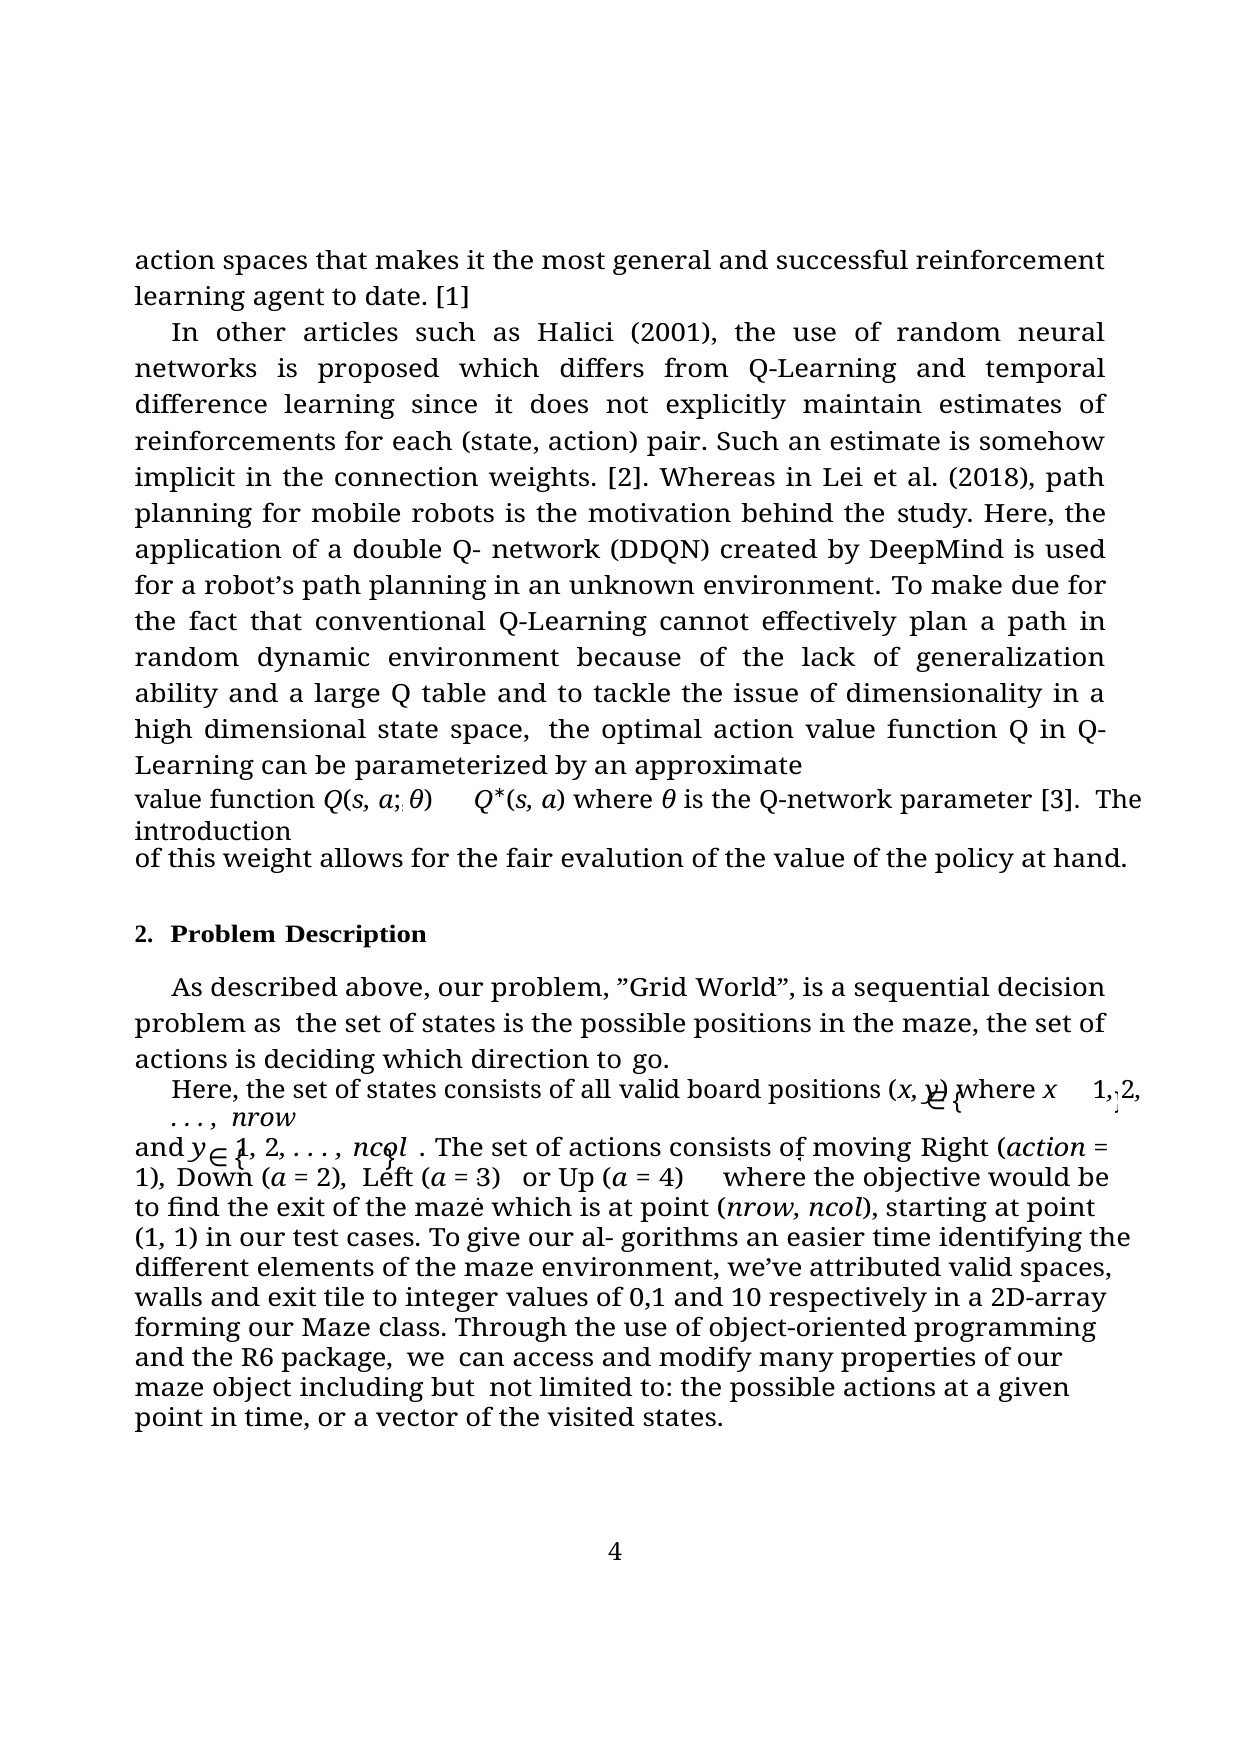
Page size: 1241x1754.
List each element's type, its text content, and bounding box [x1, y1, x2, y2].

subtitle Problem Description [134, 919, 1142, 947]
text action spaces that makes it the most general and successful reinforcement learning agent to date. [1] [134, 243, 1106, 313]
text and y 1, 2, . . . , ncol . The set of actions consists of moving Right (action = 1), Down (a = 2), Left (a = 3) or Up (a = 4) where the objective would be to find the exit of the maze which is at point (nrow, ncol), starting at point (1, 1) in our test cases. To give our al- gorithms an easier time identifying the different elements of the maze environment, we’ve attributed valid spaces, walls and exit tile to integer values of 0,1 and 10 respectively in a 2D-array forming our Maze class. Through the use of object-oriented programming and the R6 package, we can access and modify many properties of our maze object including but not limited to: the possible actions at a given point in time, or a vector of the visited states. [134, 1132, 1132, 1432]
text value function Q(s, a; θ) Q∗(s, a) where θ is the Q-network parameter [3]. The introduction [134, 783, 1142, 846]
text As described above, our problem, ”Grid World”, is a sequential decision problem as the set of states is the possible positions in the maze, the set of actions is deciding which direction to go. [134, 969, 1106, 1075]
text of this weight allows for the fair evalution of the value of the policy at hand. [134, 846, 1142, 873]
text Here, the set of states consists of all valid board positions (x, y) where x 1, 2, . . . , nrow [171, 1077, 1142, 1132]
text In other articles such as Halici (2001), the use of random neural networks is proposed which differs from Q-Learning and temporal difference learning since it does not explicitly maintain estimates of reinforcements for each (state, action) pair. Such an estimate is somehow implicit in the connection weights. [2]. Whereas in Lei et al. (2018), path planning for mobile robots is the motivation behind the study. Here, the application of a double Q- network (DDQN) created by DeepMind is used for a robot’s path planning in an unknown environment. To make due for the fact that conventional Q-Learning cannot effectively plan a path in random dynamic environment because of the lack of generalization ability and a large Q table and to tackle the issue of dimensionality in a high dimensional state space, the optimal action value function Q in Q-Learning can be parameterized by an approximate [134, 315, 1106, 782]
